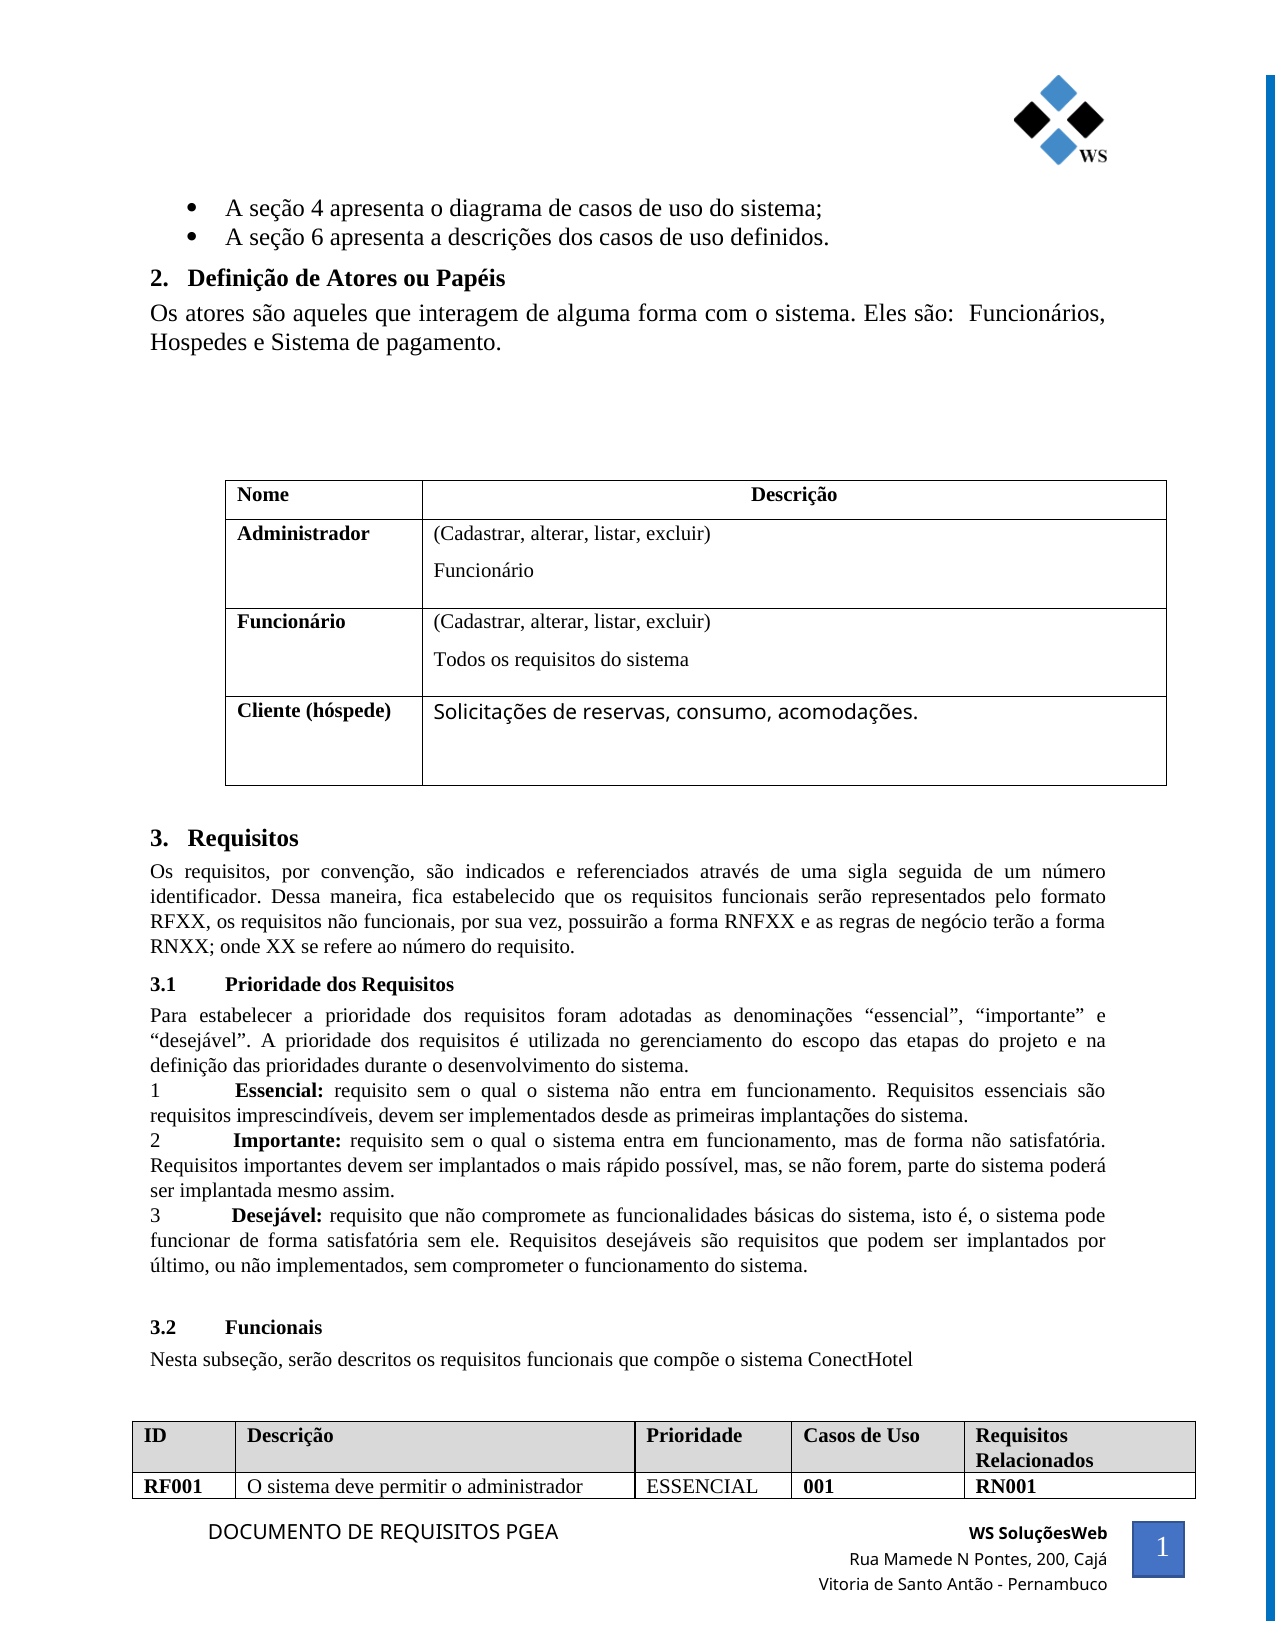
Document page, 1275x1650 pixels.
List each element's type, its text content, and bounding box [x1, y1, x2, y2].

table_cell O sistema deve permitir o administrador fazer o cadastro para efetuar login. [236, 1473, 634, 1498]
text Os atores são aqueles que interagem de alguma forma com o sistema. Eles são: Funcionários, Hospedes e Sistema de pagamento. [150, 298, 1107, 355]
table_cell Solicitações de reservas, consumo, acomodações. [423, 697, 1166, 784]
table_cell ESSENCIAL [636, 1473, 791, 1498]
table_cell Funcionário [226, 609, 422, 696]
picture [1013, 75, 1108, 169]
table_header Prioridade [636, 1422, 791, 1472]
table_cell RN001 [965, 1473, 1195, 1498]
subtitle Definição de Atores ou Papéis [150, 263, 1107, 292]
table_cell (Cadastrar, alterar, listar, excluir) Funcionário [423, 520, 1166, 607]
table_header Descrição [423, 481, 1166, 519]
list A seção 4 apresenta o diagrama de casos de uso do sistema; [187, 193, 1107, 222]
subtitle Prioridade dos Requisitos [150, 971, 1107, 996]
text Para estabelecer a prioridade dos requisitos foram adotadas as denominações “essencial”, “importante” e “desejável”. A prioridade dos requisitos é utilizada no gerenciamento do escopo das etapas do projeto e na definição das prioridades durante o desenvolvimento do sistema. [150, 1002, 1107, 1077]
table_header Descrição [236, 1422, 634, 1472]
text Os requisitos, por convenção, são indicados e referenciados através de uma sigla seguida de um número identificador. Dessa maneira, fica estabelecido que os requisitos funcionais serão representados pelo formato RFXX, os requisitos não funcionais, por sua vez, possuirão a forma RNFXX e as regras de negócio terão a forma RNXX; onde XX se refere ao número do requisito. [150, 858, 1107, 958]
subtitle Requisitos [150, 823, 1107, 852]
list A seção 6 apresenta a descrições dos casos de uso definidos. [187, 222, 1107, 250]
table_cell (Cadastrar, alterar, listar, excluir) Todos os requisitos do sistema [423, 609, 1166, 696]
table_cell RF001 [133, 1473, 235, 1498]
table_header Requisitos Relacionados [965, 1422, 1195, 1472]
subtitle Funcionais [150, 1314, 1107, 1339]
table_header Casos de Uso [792, 1422, 964, 1472]
table_cell 001 [792, 1473, 964, 1498]
table_header Nome [226, 481, 422, 519]
text Nesta subseção, serão descritos os requisitos funcionais que compõe o sistema ConectHotel [150, 1346, 1107, 1371]
list Essencial: requisito sem o qual o sistema não entra em funcionamento. Requisitos essenciais são requisitos imprescindíveis, devem ser implementados desde as primeiras implantações do sistema. [150, 1077, 1107, 1127]
table_cell Cliente (hóspede) [226, 697, 422, 784]
table_cell Administrador [226, 520, 422, 607]
table_header ID [133, 1422, 235, 1472]
